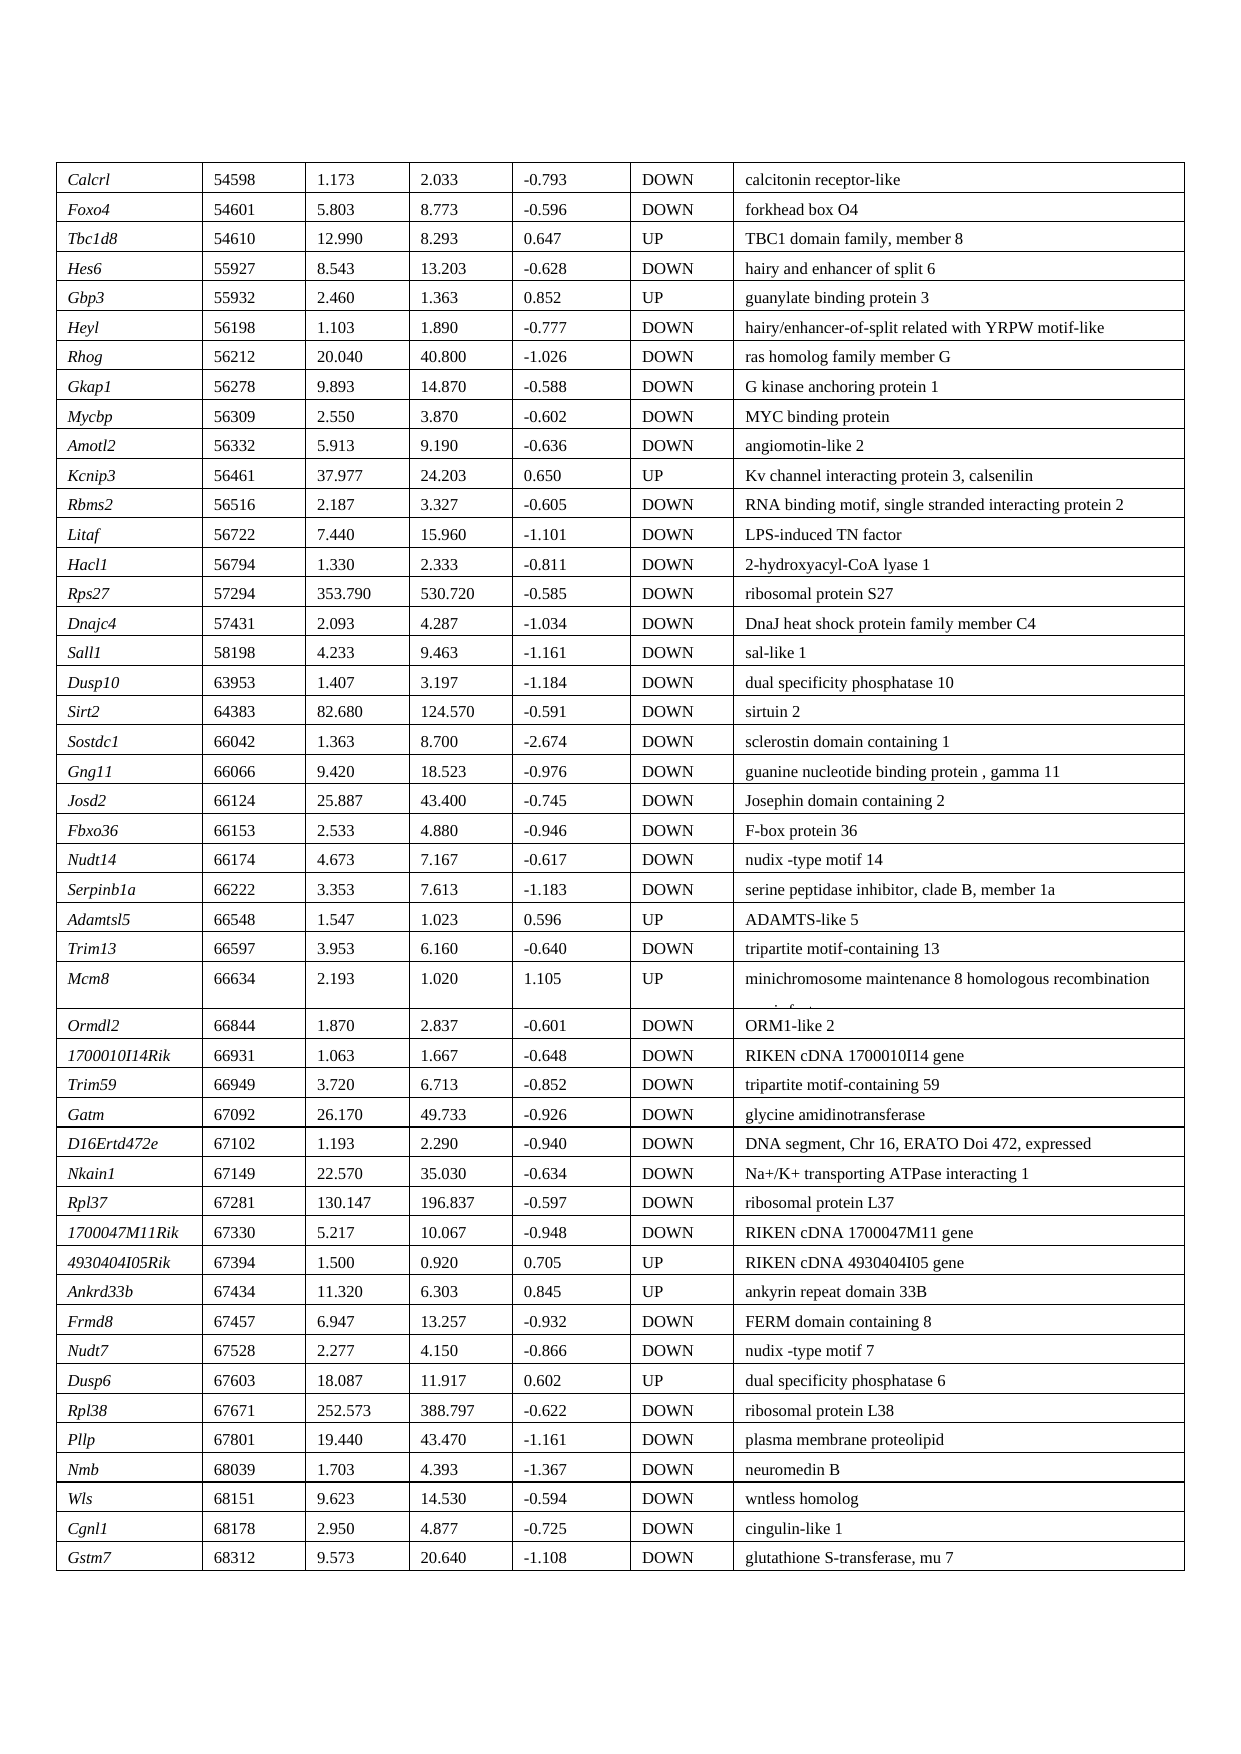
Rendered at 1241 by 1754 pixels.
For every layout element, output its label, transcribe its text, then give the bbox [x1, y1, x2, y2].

table_cell 3.870 [410, 400, 512, 428]
table_cell Josd2 [57, 784, 202, 813]
table_cell 252.573 [306, 1394, 409, 1422]
table_cell -0.976 [513, 755, 630, 783]
table_cell ADAMTS-like 5 [734, 903, 1184, 931]
table_cell 12.990 [306, 222, 409, 251]
table_cell DOWN [631, 429, 733, 458]
table_cell DOWN [631, 1483, 733, 1511]
table_cell DOWN [631, 1157, 733, 1186]
table_cell UP [631, 459, 733, 487]
table_cell DOWN [631, 607, 733, 635]
table_cell Cgnl1 [57, 1512, 202, 1541]
table_cell 82.680 [306, 696, 409, 724]
table_cell -0.852 [513, 1068, 630, 1097]
table_cell hairy/enhancer-of-split related with YRPW motif-like [734, 311, 1184, 339]
table_cell 20.040 [306, 341, 409, 369]
table_cell 4.150 [410, 1335, 512, 1363]
table_cell Hacl1 [57, 548, 202, 576]
table_cell DOWN [631, 873, 733, 902]
table_cell -1.183 [513, 873, 630, 902]
table_cell 1.363 [410, 281, 512, 310]
table_cell DOWN [631, 311, 733, 339]
table_cell angiomotin-like 2 [734, 429, 1184, 458]
table_cell ORM1-like 2 [734, 1009, 1184, 1038]
table_cell DOWN [631, 636, 733, 665]
table_cell glycine amidinotransferase [734, 1098, 1184, 1126]
table_cell -1.184 [513, 666, 630, 694]
table_cell 20.640 [410, 1542, 512, 1570]
table_cell -0.605 [513, 489, 630, 517]
table_cell Ormdl2 [57, 1009, 202, 1038]
table_cell 9.463 [410, 636, 512, 665]
table_cell 55932 [203, 281, 305, 310]
table_cell 0.596 [513, 903, 630, 931]
table_cell glutathione S-transferase, mu 7 [734, 1542, 1184, 1570]
table_cell -0.932 [513, 1305, 630, 1333]
table_cell 0.920 [410, 1246, 512, 1274]
table_cell -0.811 [513, 548, 630, 576]
table_cell -2.674 [513, 725, 630, 754]
table_cell DOWN [631, 370, 733, 399]
table_cell forkhead box O4 [734, 193, 1184, 221]
table_cell FERM domain containing 8 [734, 1305, 1184, 1333]
table_cell 1.105 [513, 962, 630, 1008]
table_cell neuromedin B [734, 1453, 1184, 1481]
table_cell -0.596 [513, 193, 630, 221]
table_cell 4.233 [306, 636, 409, 665]
table_cell 530.720 [410, 577, 512, 606]
table_cell Pllp [57, 1423, 202, 1452]
table_cell 1.020 [410, 962, 512, 1008]
table_cell 56722 [203, 518, 305, 547]
table_cell 1.870 [306, 1009, 409, 1038]
table_cell DOWN [631, 548, 733, 576]
table_cell -1.026 [513, 341, 630, 369]
table_cell 19.440 [306, 1423, 409, 1452]
table_cell DOWN [631, 844, 733, 872]
table_cell 67603 [203, 1364, 305, 1393]
table_cell 8.543 [306, 252, 409, 280]
table_cell 66634 [203, 962, 305, 1008]
table_cell Dusp6 [57, 1364, 202, 1393]
table_cell 2.193 [306, 962, 409, 1008]
table_cell 8.773 [410, 193, 512, 221]
table_cell RIKEN cDNA 1700010I14 gene [734, 1039, 1184, 1067]
table_cell DOWN [631, 1128, 733, 1156]
table_cell 5.913 [306, 429, 409, 458]
table_cell 2.277 [306, 1335, 409, 1363]
table_cell Nmb [57, 1453, 202, 1481]
table_cell 4.877 [410, 1512, 512, 1541]
table_cell ribosomal protein L38 [734, 1394, 1184, 1422]
table_cell 54601 [203, 193, 305, 221]
table_cell -1.161 [513, 1423, 630, 1452]
table_cell 9.623 [306, 1483, 409, 1511]
table_cell Amotl2 [57, 429, 202, 458]
table_cell DOWN [631, 1187, 733, 1215]
table_cell 2.333 [410, 548, 512, 576]
table_cell 67457 [203, 1305, 305, 1333]
table_cell 66174 [203, 844, 305, 872]
table_cell 9.190 [410, 429, 512, 458]
table_cell -0.777 [513, 311, 630, 339]
table_cell calcitonin receptor-like [734, 163, 1184, 192]
table_cell 8.700 [410, 725, 512, 754]
table_cell Adamtsl5 [57, 903, 202, 931]
table_cell DOWN [631, 577, 733, 606]
table_cell 56516 [203, 489, 305, 517]
table_cell 0.650 [513, 459, 630, 487]
table_cell 2.033 [410, 163, 512, 192]
table_cell 56278 [203, 370, 305, 399]
table_cell DOWN [631, 489, 733, 517]
table_cell DOWN [631, 1305, 733, 1333]
table_cell 1.500 [306, 1246, 409, 1274]
table_cell DOWN [631, 814, 733, 842]
table_cell DOWN [631, 252, 733, 280]
table_cell 67434 [203, 1275, 305, 1304]
table_cell 4.673 [306, 844, 409, 872]
table_cell Foxo4 [57, 193, 202, 221]
table_cell -0.634 [513, 1157, 630, 1186]
table_cell sirtuin 2 [734, 696, 1184, 724]
table_cell 66931 [203, 1039, 305, 1067]
table_cell 3.720 [306, 1068, 409, 1097]
table_cell minichromosome maintenance 8 homologous recombination repair factor [734, 962, 1184, 1008]
table_cell 5.217 [306, 1216, 409, 1245]
table_cell 18.523 [410, 755, 512, 783]
table_cell DOWN [631, 725, 733, 754]
table_cell 6.303 [410, 1275, 512, 1304]
table_cell sclerostin domain containing 1 [734, 725, 1184, 754]
table_cell Tbc1d8 [57, 222, 202, 251]
table_cell 54598 [203, 163, 305, 192]
table_cell DOWN [631, 1453, 733, 1481]
table_cell 0.602 [513, 1364, 630, 1393]
table_cell DOWN [631, 400, 733, 428]
table_cell 56198 [203, 311, 305, 339]
table_cell Gatm [57, 1098, 202, 1126]
table_cell 66597 [203, 932, 305, 961]
table_cell UP [631, 1275, 733, 1304]
table_cell -0.866 [513, 1335, 630, 1363]
table_cell 49.733 [410, 1098, 512, 1126]
table_cell 24.203 [410, 459, 512, 487]
table_cell tripartite motif-containing 59 [734, 1068, 1184, 1097]
table_cell 66066 [203, 755, 305, 783]
table_cell Kcnip3 [57, 459, 202, 487]
table_cell -0.601 [513, 1009, 630, 1038]
table_cell 1700047M11Rik [57, 1216, 202, 1245]
table_cell 2.290 [410, 1128, 512, 1156]
table_cell Rhog [57, 341, 202, 369]
table_cell 64383 [203, 696, 305, 724]
table_cell 68312 [203, 1542, 305, 1570]
table_cell -1.161 [513, 636, 630, 665]
table_cell tripartite motif-containing 13 [734, 932, 1184, 961]
table_cell 2.950 [306, 1512, 409, 1541]
table_cell Na+/K+ transporting ATPase interacting 1 [734, 1157, 1184, 1186]
table_cell ribosomal protein L37 [734, 1187, 1184, 1215]
table_cell DNA segment, Chr 16, ERATO Doi 472, expressed [734, 1128, 1184, 1156]
table_cell 1.703 [306, 1453, 409, 1481]
table_cell 4930404I05Rik [57, 1246, 202, 1274]
table_cell -0.946 [513, 814, 630, 842]
table_cell Trim13 [57, 932, 202, 961]
table_cell 1.023 [410, 903, 512, 931]
table_cell -0.640 [513, 932, 630, 961]
table_cell Calcrl [57, 163, 202, 192]
table_cell 67149 [203, 1157, 305, 1186]
table_cell 196.837 [410, 1187, 512, 1215]
table_cell DOWN [631, 932, 733, 961]
table_cell 1.103 [306, 311, 409, 339]
table_cell 25.887 [306, 784, 409, 813]
table_cell Gbp3 [57, 281, 202, 310]
table_cell Sall1 [57, 636, 202, 665]
table_cell Rpl37 [57, 1187, 202, 1215]
table_cell plasma membrane proteolipid [734, 1423, 1184, 1452]
table_cell 67281 [203, 1187, 305, 1215]
table_cell DOWN [631, 1512, 733, 1541]
table_cell 9.573 [306, 1542, 409, 1570]
table_cell RNA binding motif, single stranded interacting protein 2 [734, 489, 1184, 517]
table_cell Kv channel interacting protein 3, calsenilin [734, 459, 1184, 487]
table_cell 35.030 [410, 1157, 512, 1186]
table_cell DOWN [631, 1039, 733, 1067]
table_cell 56332 [203, 429, 305, 458]
table_cell 57294 [203, 577, 305, 606]
table_cell 2.187 [306, 489, 409, 517]
table_cell 124.570 [410, 696, 512, 724]
table_cell 5.803 [306, 193, 409, 221]
table_cell 18.087 [306, 1364, 409, 1393]
table_cell dual specificity phosphatase 6 [734, 1364, 1184, 1393]
table_cell RIKEN cDNA 4930404I05 gene [734, 1246, 1184, 1274]
table_cell Rps27 [57, 577, 202, 606]
table_cell DOWN [631, 666, 733, 694]
table_cell -0.622 [513, 1394, 630, 1422]
table_cell 2.837 [410, 1009, 512, 1038]
table_cell 9.420 [306, 755, 409, 783]
table_cell -0.648 [513, 1039, 630, 1067]
table_cell 8.293 [410, 222, 512, 251]
table_cell 66042 [203, 725, 305, 754]
table_cell Sostdc1 [57, 725, 202, 754]
table_cell 54610 [203, 222, 305, 251]
table_cell DOWN [631, 193, 733, 221]
table_cell F-box protein 36 [734, 814, 1184, 842]
table_cell -0.926 [513, 1098, 630, 1126]
table_cell 57431 [203, 607, 305, 635]
table_cell -0.940 [513, 1128, 630, 1156]
table_cell Rbms2 [57, 489, 202, 517]
table_cell 1.407 [306, 666, 409, 694]
table_cell 56794 [203, 548, 305, 576]
table_cell 13.203 [410, 252, 512, 280]
table_cell DOWN [631, 1335, 733, 1363]
table_cell -0.793 [513, 163, 630, 192]
table_cell 66124 [203, 784, 305, 813]
table_cell LPS-induced TN factor [734, 518, 1184, 547]
table_cell UP [631, 1246, 733, 1274]
table_cell 1.547 [306, 903, 409, 931]
table_cell nudix -type motif 14 [734, 844, 1184, 872]
table_cell DOWN [631, 1216, 733, 1245]
table_cell 4.287 [410, 607, 512, 635]
table_cell DOWN [631, 784, 733, 813]
table_cell 1.173 [306, 163, 409, 192]
table_cell RIKEN cDNA 1700047M11 gene [734, 1216, 1184, 1245]
table_cell 0.845 [513, 1275, 630, 1304]
table_cell DOWN [631, 518, 733, 547]
table_cell 37.977 [306, 459, 409, 487]
table_cell Dnajc4 [57, 607, 202, 635]
table_cell -0.725 [513, 1512, 630, 1541]
table_cell UP [631, 962, 733, 1008]
table_cell Gkap1 [57, 370, 202, 399]
table_cell DOWN [631, 1098, 733, 1126]
table_cell 388.797 [410, 1394, 512, 1422]
table_cell DOWN [631, 163, 733, 192]
table_cell 67801 [203, 1423, 305, 1452]
table_cell Gng11 [57, 755, 202, 783]
table_cell -1.108 [513, 1542, 630, 1570]
table_cell 56309 [203, 400, 305, 428]
table_cell DOWN [631, 1542, 733, 1570]
table_cell 6.160 [410, 932, 512, 961]
table_cell 6.947 [306, 1305, 409, 1333]
table_cell Nudt7 [57, 1335, 202, 1363]
table_cell Trim59 [57, 1068, 202, 1097]
table_cell -0.948 [513, 1216, 630, 1245]
table_cell ankyrin repeat domain 33B [734, 1275, 1184, 1304]
table_cell 67394 [203, 1246, 305, 1274]
table_cell ras homolog family member G [734, 341, 1184, 369]
table_cell -1.034 [513, 607, 630, 635]
table_cell 1.363 [306, 725, 409, 754]
table_cell DnaJ heat shock protein family member C4 [734, 607, 1184, 635]
table_cell -0.591 [513, 696, 630, 724]
table_cell 2.533 [306, 814, 409, 842]
table_cell -1.367 [513, 1453, 630, 1481]
table_cell Rpl38 [57, 1394, 202, 1422]
table_cell Heyl [57, 311, 202, 339]
table_cell Sirt2 [57, 696, 202, 724]
table_cell 9.893 [306, 370, 409, 399]
table_cell 3.353 [306, 873, 409, 902]
table_cell 66844 [203, 1009, 305, 1038]
table_cell Mcm8 [57, 962, 202, 1008]
table_cell 40.800 [410, 341, 512, 369]
table_cell -0.594 [513, 1483, 630, 1511]
table_cell 58198 [203, 636, 305, 665]
table_cell 55927 [203, 252, 305, 280]
table_cell 67330 [203, 1216, 305, 1245]
table_cell Dusp10 [57, 666, 202, 694]
table_cell DOWN [631, 1009, 733, 1038]
table_cell 14.870 [410, 370, 512, 399]
table_cell 66548 [203, 903, 305, 931]
table_cell -0.636 [513, 429, 630, 458]
table_cell 7.440 [306, 518, 409, 547]
table_cell DOWN [631, 1068, 733, 1097]
table_cell 67528 [203, 1335, 305, 1363]
table_cell 2-hydroxyacyl-CoA lyase 1 [734, 548, 1184, 576]
table_cell 6.713 [410, 1068, 512, 1097]
table_cell DOWN [631, 341, 733, 369]
table_cell 11.917 [410, 1364, 512, 1393]
table_cell Serpinb1a [57, 873, 202, 902]
table_cell DOWN [631, 1394, 733, 1422]
table_cell 67671 [203, 1394, 305, 1422]
table_cell hairy and enhancer of split 6 [734, 252, 1184, 280]
table_cell 22.570 [306, 1157, 409, 1186]
table_cell 68151 [203, 1483, 305, 1511]
table_cell UP [631, 222, 733, 251]
table_cell MYC binding protein [734, 400, 1184, 428]
table_cell 67102 [203, 1128, 305, 1156]
table_cell Frmd8 [57, 1305, 202, 1333]
table_cell -0.617 [513, 844, 630, 872]
table_cell -0.602 [513, 400, 630, 428]
table_cell wntless homolog [734, 1483, 1184, 1511]
table_cell TBC1 domain family, member 8 [734, 222, 1184, 251]
table_cell 353.790 [306, 577, 409, 606]
table_cell ribosomal protein S27 [734, 577, 1184, 606]
table_cell guanine nucleotide binding protein , gamma 11 [734, 755, 1184, 783]
table_cell sal-like 1 [734, 636, 1184, 665]
table_cell -1.101 [513, 518, 630, 547]
table_cell -0.585 [513, 577, 630, 606]
table_cell 3.197 [410, 666, 512, 694]
table_cell 43.470 [410, 1423, 512, 1452]
table_cell D16Ertd472e [57, 1128, 202, 1156]
table_cell 4.880 [410, 814, 512, 842]
table_cell 68178 [203, 1512, 305, 1541]
table_cell -0.597 [513, 1187, 630, 1215]
table_cell 26.170 [306, 1098, 409, 1126]
table_cell Gstm7 [57, 1542, 202, 1570]
table_cell 0.852 [513, 281, 630, 310]
table_cell 4.393 [410, 1453, 512, 1481]
table_cell 1700010I14Rik [57, 1039, 202, 1067]
table_cell Mycbp [57, 400, 202, 428]
table_cell 14.530 [410, 1483, 512, 1511]
table_cell 1.667 [410, 1039, 512, 1067]
table_cell 63953 [203, 666, 305, 694]
table_cell 66949 [203, 1068, 305, 1097]
table_cell Fbxo36 [57, 814, 202, 842]
table_cell DOWN [631, 1423, 733, 1452]
table_cell 1.193 [306, 1128, 409, 1156]
table_cell 2.460 [306, 281, 409, 310]
table_cell 68039 [203, 1453, 305, 1481]
table_cell guanylate binding protein 3 [734, 281, 1184, 310]
table_cell DOWN [631, 696, 733, 724]
table_cell Ankrd33b [57, 1275, 202, 1304]
table_cell dual specificity phosphatase 10 [734, 666, 1184, 694]
table_cell 11.320 [306, 1275, 409, 1304]
table_cell 1.330 [306, 548, 409, 576]
table_cell -0.588 [513, 370, 630, 399]
table_cell 0.647 [513, 222, 630, 251]
table_cell G kinase anchoring protein 1 [734, 370, 1184, 399]
table_cell 13.257 [410, 1305, 512, 1333]
table_cell DOWN [631, 755, 733, 783]
table_cell -0.745 [513, 784, 630, 813]
table_cell UP [631, 1364, 733, 1393]
table_cell Litaf [57, 518, 202, 547]
table_cell 7.167 [410, 844, 512, 872]
table_cell 56212 [203, 341, 305, 369]
table_cell 7.613 [410, 873, 512, 902]
table_cell 2.550 [306, 400, 409, 428]
table_cell nudix -type motif 7 [734, 1335, 1184, 1363]
table_cell cingulin-like 1 [734, 1512, 1184, 1541]
table_cell 130.147 [306, 1187, 409, 1215]
table_cell 66222 [203, 873, 305, 902]
table_cell -0.628 [513, 252, 630, 280]
table_cell UP [631, 281, 733, 310]
table_cell 67092 [203, 1098, 305, 1126]
table_cell UP [631, 903, 733, 931]
table_cell Wls [57, 1483, 202, 1511]
table_cell 56461 [203, 459, 305, 487]
table_cell 3.327 [410, 489, 512, 517]
table_cell 1.890 [410, 311, 512, 339]
table_cell 10.067 [410, 1216, 512, 1245]
table_cell Hes6 [57, 252, 202, 280]
table_cell Nudt14 [57, 844, 202, 872]
table_cell Josephin domain containing 2 [734, 784, 1184, 813]
table_cell 43.400 [410, 784, 512, 813]
table_cell 1.063 [306, 1039, 409, 1067]
table_cell Nkain1 [57, 1157, 202, 1186]
table_cell 3.953 [306, 932, 409, 961]
table_cell serine peptidase inhibitor, clade B, member 1a [734, 873, 1184, 902]
table_cell 66153 [203, 814, 305, 842]
table_cell 2.093 [306, 607, 409, 635]
table_cell 15.960 [410, 518, 512, 547]
table_cell 0.705 [513, 1246, 630, 1274]
